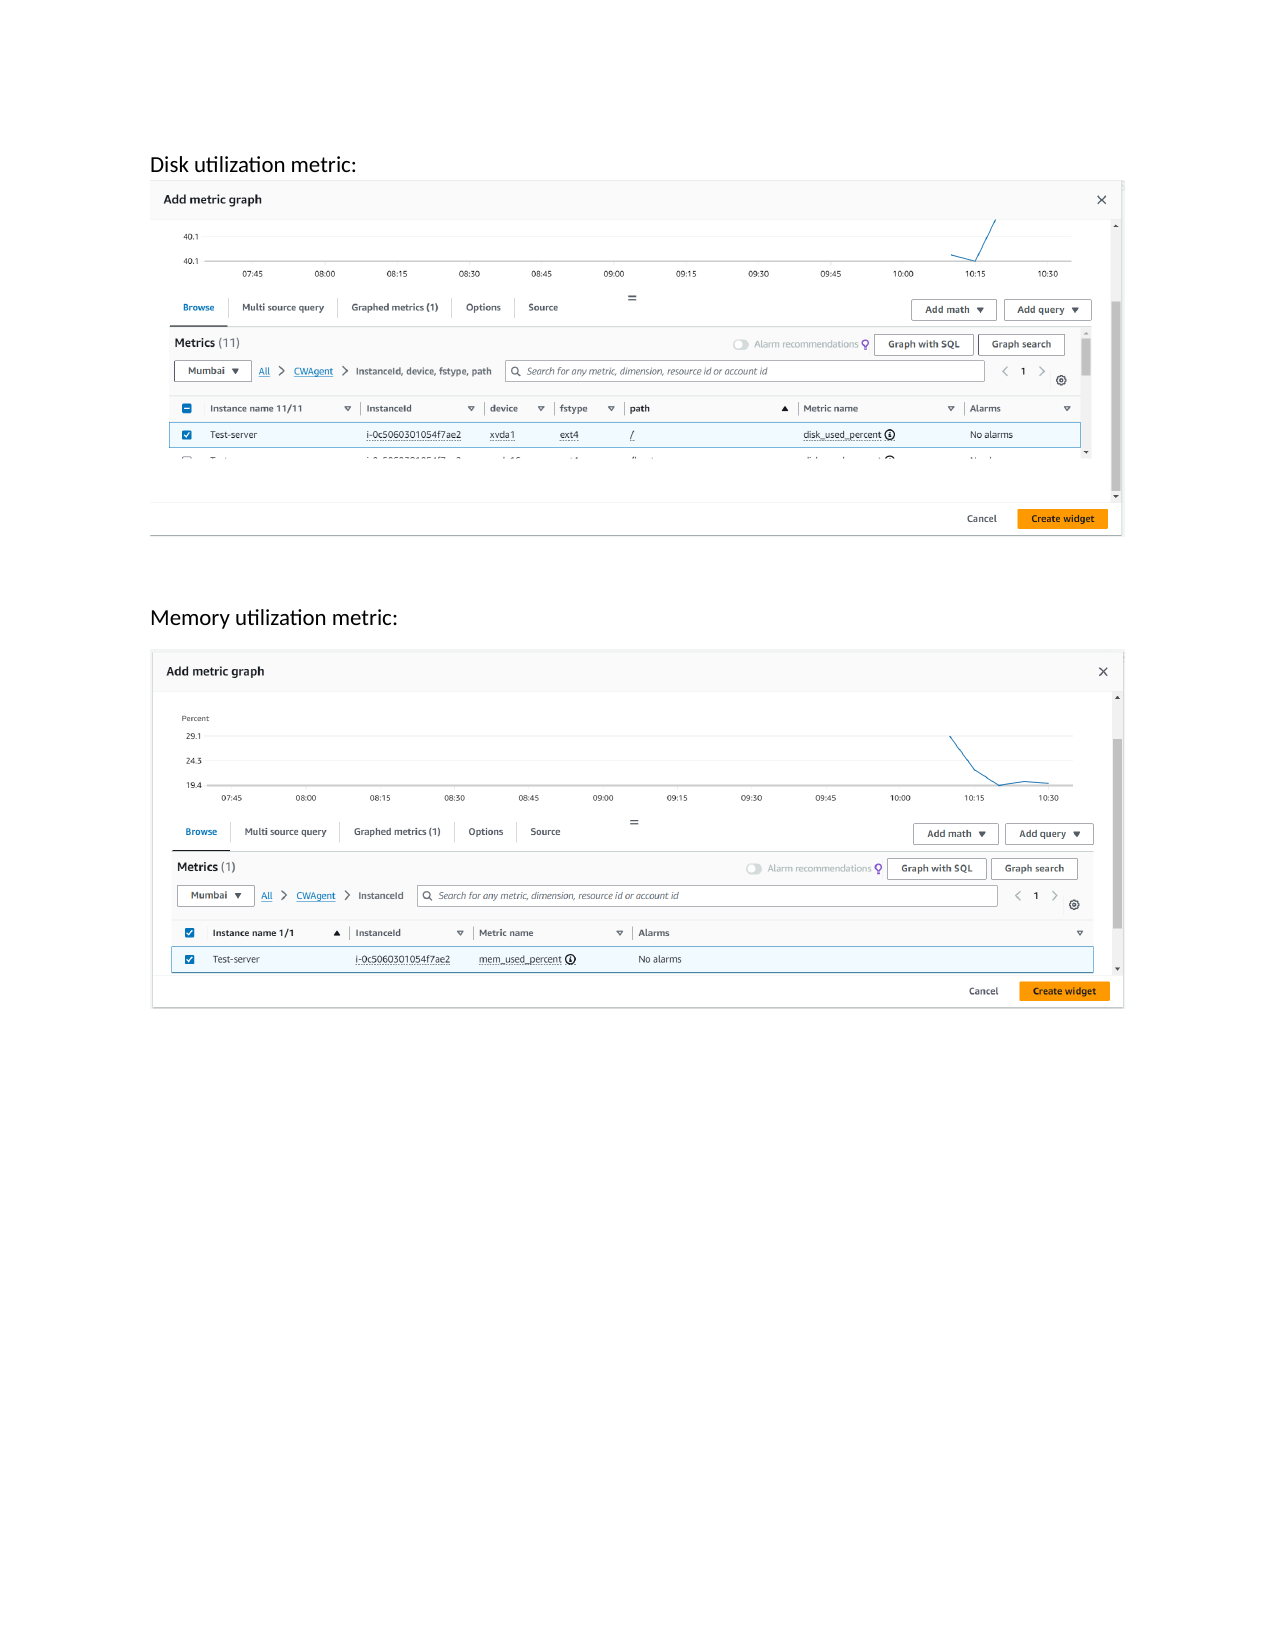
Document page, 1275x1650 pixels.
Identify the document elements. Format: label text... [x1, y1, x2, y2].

picture [150, 180, 1125, 537]
text Disk utilization metric: [150, 150, 1125, 180]
picture [150, 649, 1125, 1009]
text Memory utilization metric: [150, 603, 1125, 631]
